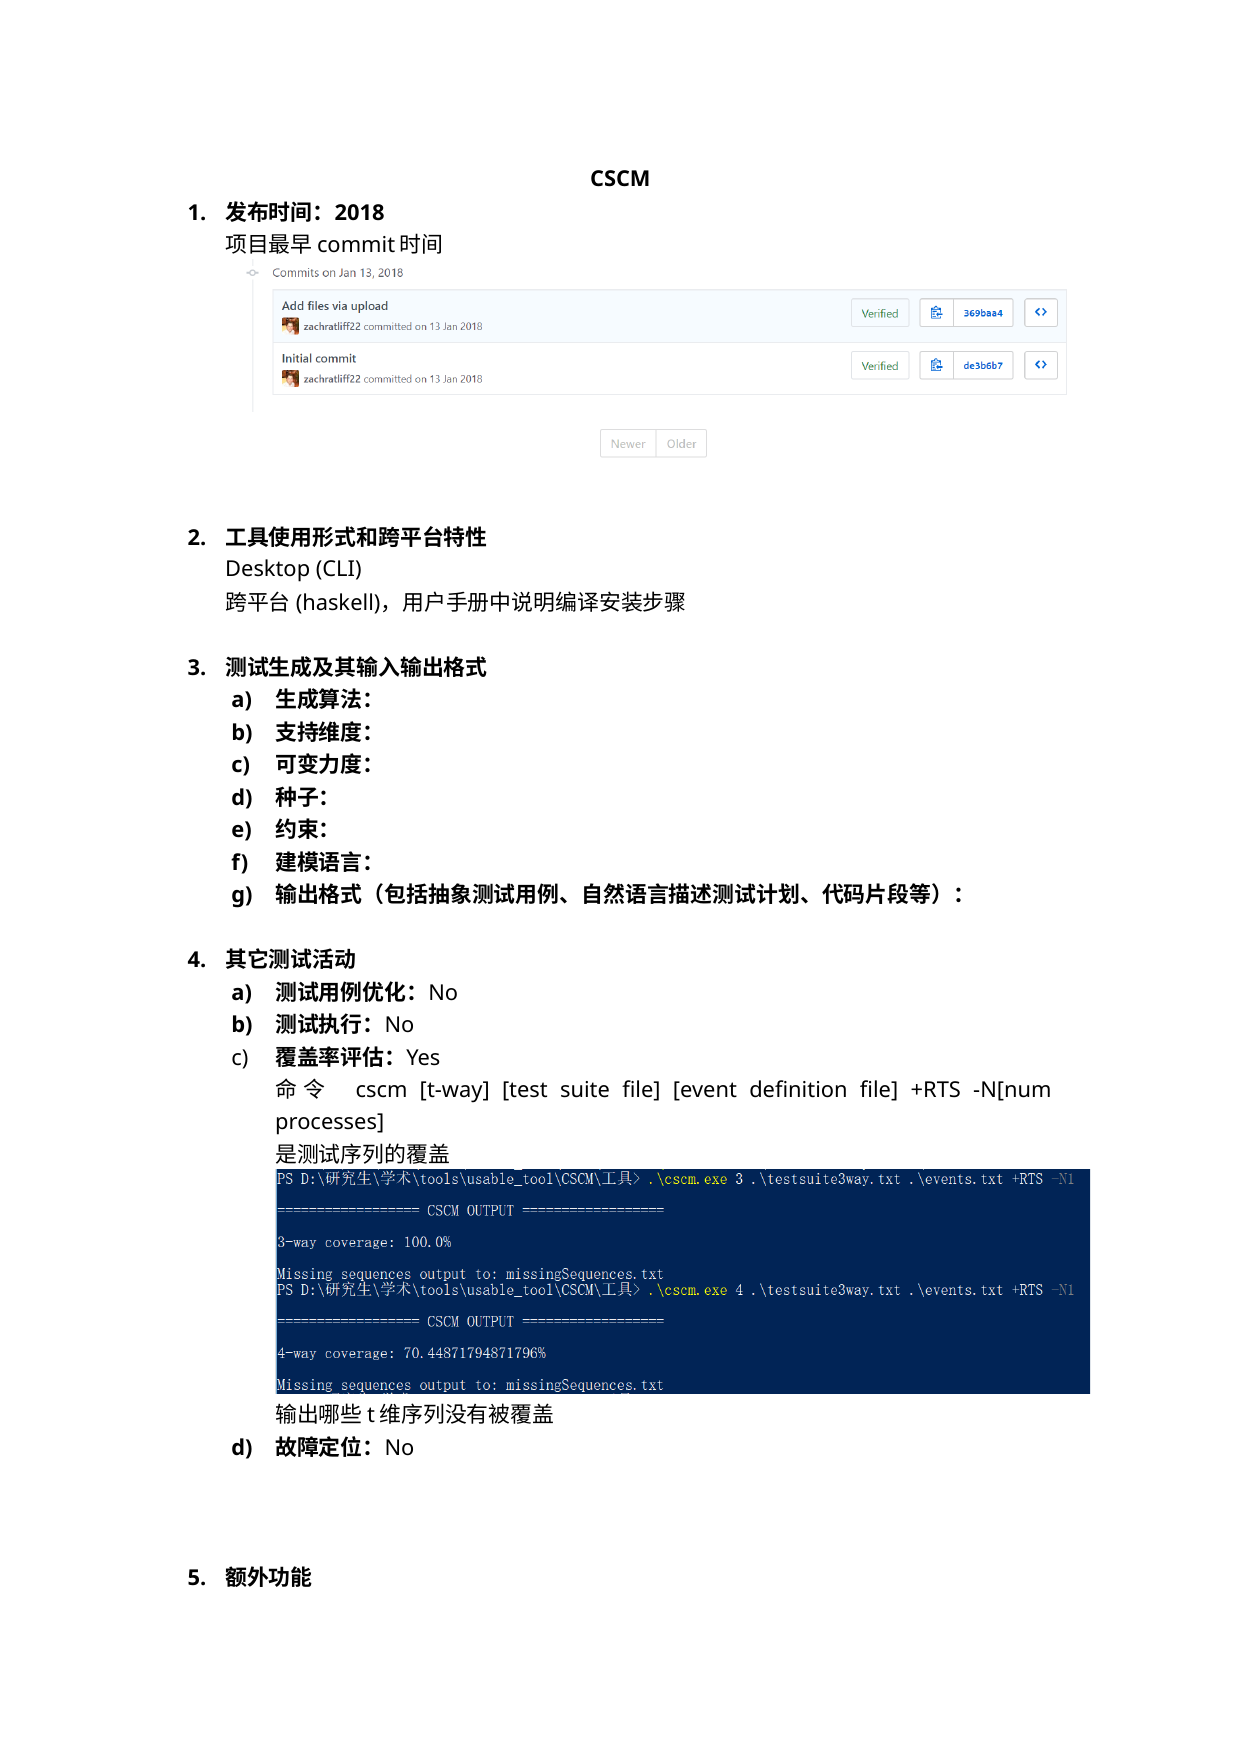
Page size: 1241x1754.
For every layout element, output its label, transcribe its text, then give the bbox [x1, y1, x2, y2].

list 测试生成及其输入输出格式 [187, 649, 1053, 682]
list 额外功能 [187, 1559, 1053, 1592]
picture [275, 1169, 1091, 1394]
list 覆盖率评估：Yes [231, 1039, 1053, 1072]
picture [225, 259, 1091, 468]
list 生成算法： [231, 682, 1053, 714]
list 故障定位：No [231, 1429, 1053, 1462]
list 可变力度： [231, 747, 1053, 779]
list 种子： [231, 779, 1053, 812]
list 支持维度： [231, 714, 1053, 747]
text 是测试序列的覆盖 [275, 1137, 1053, 1169]
text 跨平台 (haskell)，用户手册中说明编译安装步骤 [225, 584, 1053, 617]
list 工具使用形式和跨平台特性 [187, 519, 1053, 552]
text CSCM [187, 162, 1053, 194]
list 测试用例优化：No [231, 974, 1053, 1007]
text 输出哪些t维序列没有被覆盖 [275, 1397, 1053, 1429]
list 其它测试活动 [187, 942, 1053, 974]
list 输出格式（包括抽象测试用例、自然语言描述测试计划、代码片段等）： [231, 877, 1053, 909]
text Desktop (CLI) [225, 552, 1053, 584]
list 建模语言： [231, 844, 1053, 877]
list 项目最早commit时间 [225, 227, 1053, 259]
text 命令 cscm [t-way] [test suite file] [event definition file] +RTS -N[num processes] [275, 1072, 1053, 1137]
list 发布时间：2018 [187, 194, 1053, 227]
list 测试执行：No [231, 1007, 1053, 1039]
list 约束： [231, 812, 1053, 844]
